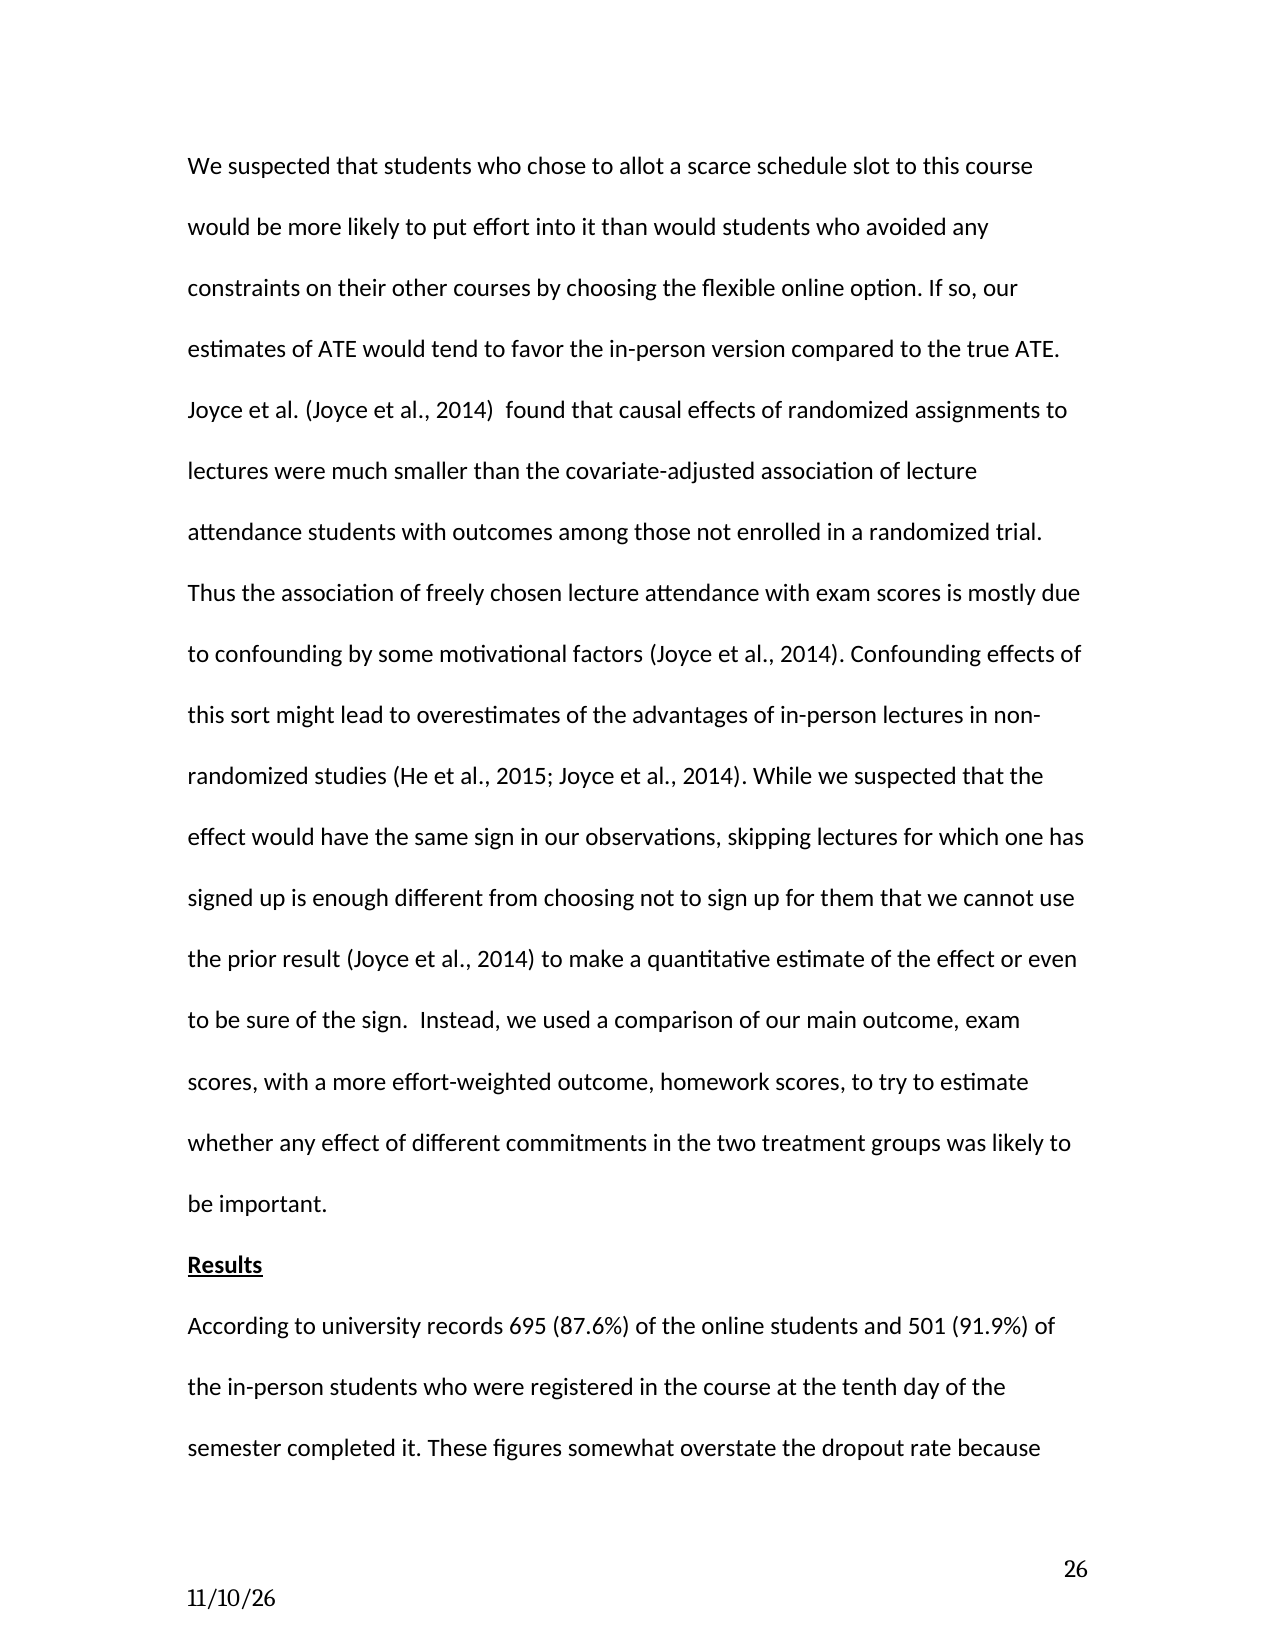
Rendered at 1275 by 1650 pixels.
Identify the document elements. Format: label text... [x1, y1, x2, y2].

text We suspected that students who chose to allot a scarce schedule slot to this course would be more likely to put effort into it than would students who avoided any constraints on their other courses by choosing the flexible online option. If so, our estimates of ATE would tend to favor the in-person version compared to the true ATE. Joyce et al. (Joyce et al., 2014) found that causal effects of randomized assignments to lectures were much smaller than the covariate-adjusted association of lecture attendance students with outcomes among those not enrolled in a randomized trial. Thus the association of freely chosen lecture attendance with exam scores is mostly due to confounding by some motivational factors (Joyce et al., 2014). Confounding effects of this sort might lead to overestimates of the advantages of in-person lectures in non-randomized studies (He et al., 2015; Joyce et al., 2014). While we suspected that the effect would have the same sign in our observations, skipping lectures for which one has signed up is enough different from choosing not to sign up for them that we cannot use the prior result (Joyce et al., 2014) to make a quantitative estimate of the effect or even to be sure of the sign. Instead, we used a comparison of our main outcome, exam scores, with a more effort-weighted outcome, homework scores, to try to estimate whether any effect of different commitments in the two treatment groups was likely to be important. [187, 150, 1087, 1218]
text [187, 1249, 1087, 1463]
